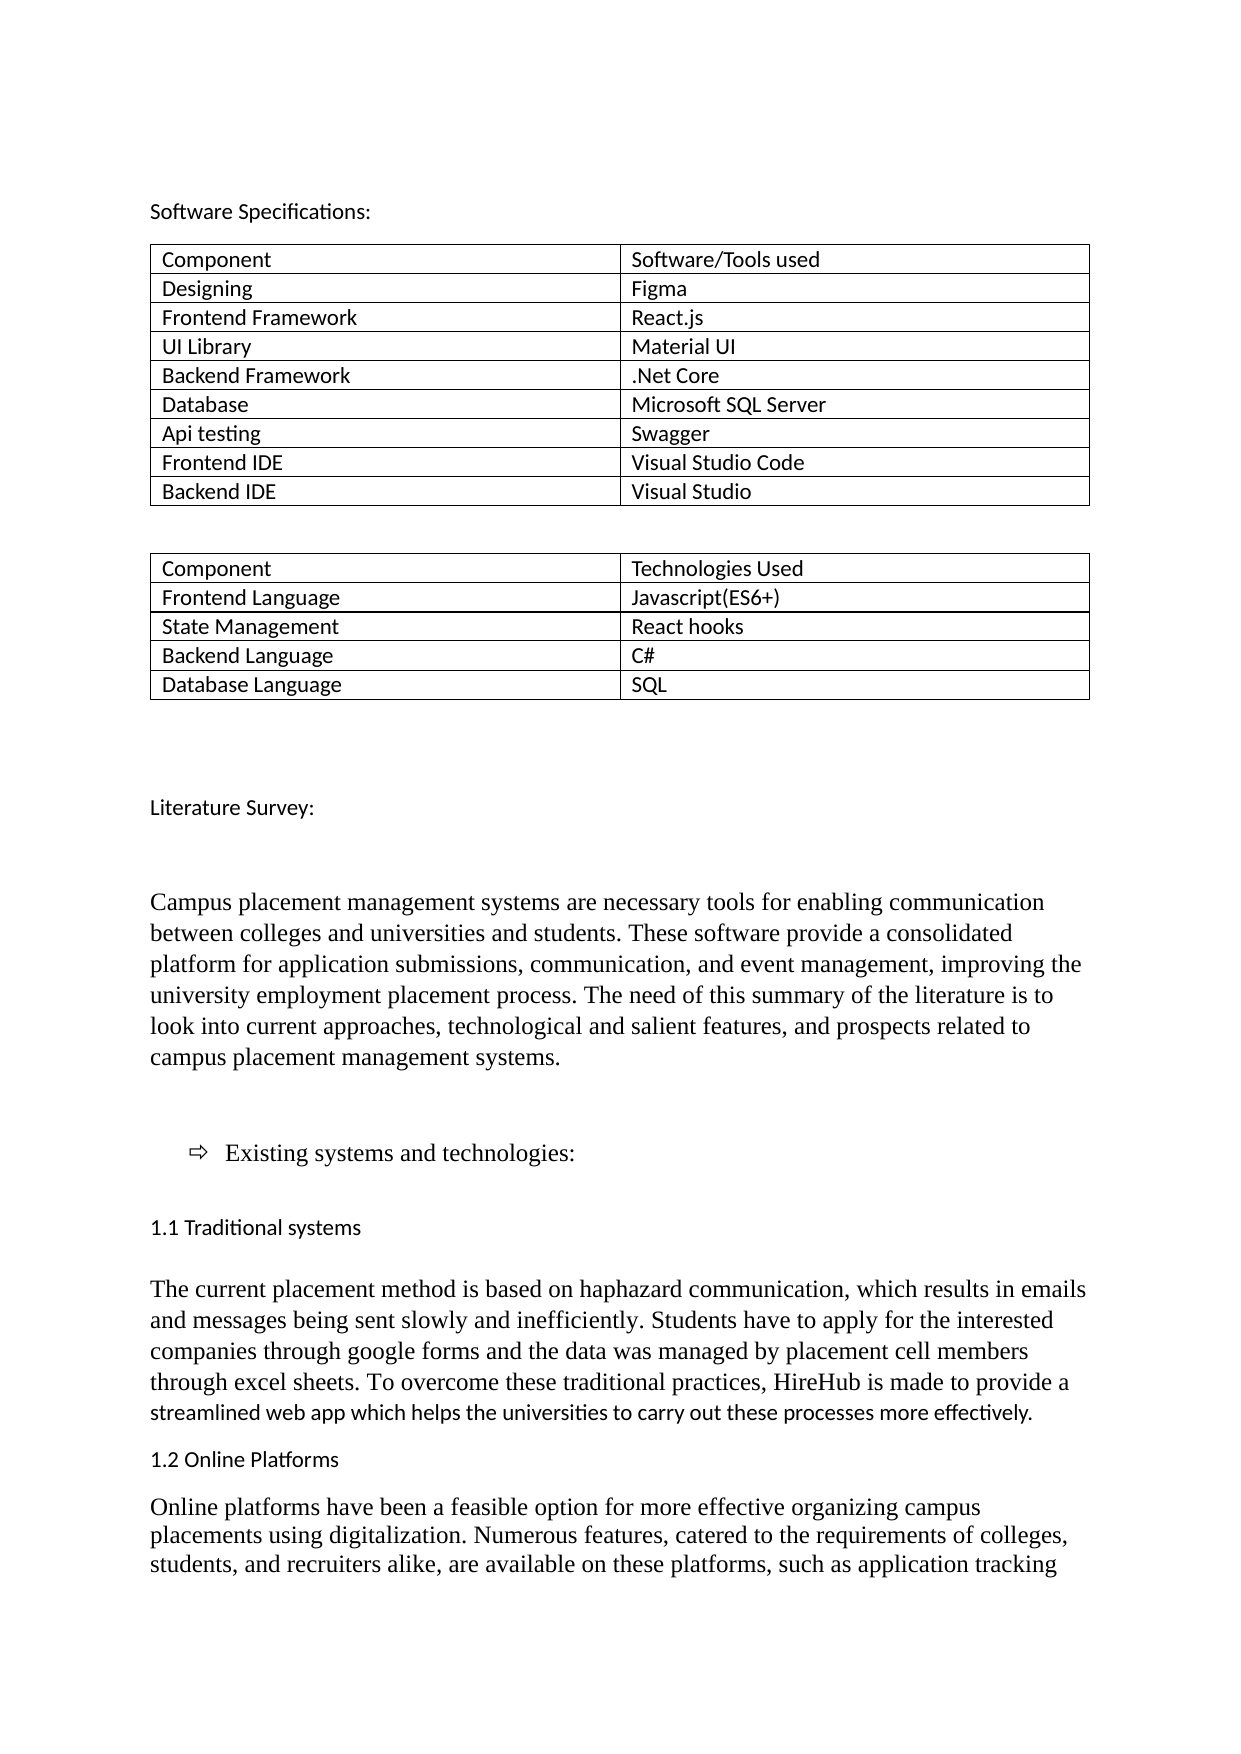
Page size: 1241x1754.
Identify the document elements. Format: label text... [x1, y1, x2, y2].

table_cell Microsoft SQL Server [621, 390, 1089, 418]
table_cell Backend Language [151, 641, 620, 669]
text Software Specifications: [150, 197, 1090, 225]
table_cell Material UI [621, 332, 1089, 360]
table_cell Javascript(ES6+) [621, 583, 1089, 611]
text Campus placement management systems are necessary tools for enabling communication between colleges and universities and students. These software provide a consolidated platform for application submissions, communication, and event management, improving the university employment placement process. The need of this summary of the literature is to look into current approaches, technological and salient features, and prospects related to campus placement management systems. [150, 887, 1090, 1071]
table_cell Figma [621, 274, 1089, 302]
table_cell SQL [621, 671, 1089, 698]
table_cell UI Library [151, 332, 620, 360]
table_cell Designing [151, 274, 620, 302]
table_cell Database Language [151, 671, 620, 698]
table_cell React hooks [621, 613, 1089, 640]
table_cell State Management [151, 613, 620, 640]
table_cell Frontend Framework [151, 303, 620, 331]
table_header Component [151, 245, 620, 273]
text 1.1 Traditional systems The current placement method is based on haphazard communication, which results in emails and messages being sent slowly and inefficiently. Students have to apply for the interested companies through google forms and the data was managed by placement cell members through excel sheets. To overcome these traditional practices, HireHub is made to provide a streamlined web app which helps the universities to carry out these processes more effectively. [150, 1213, 1090, 1426]
table_header Software/Tools used [621, 245, 1089, 273]
table_cell Swagger [621, 419, 1089, 447]
table_header Technologies Used [621, 554, 1089, 582]
table_cell Frontend Language [151, 583, 620, 611]
table_cell Backend Framework [151, 361, 620, 389]
table_cell Backend IDE [151, 477, 620, 505]
table_cell C# [621, 641, 1089, 669]
table_header Component [151, 554, 620, 582]
table_cell Database [151, 390, 620, 418]
table_cell Frontend IDE [151, 448, 620, 476]
list Existing systems and technologies: [187, 1138, 1090, 1166]
table_cell .Net Core [621, 361, 1089, 389]
text Literature Survey: [150, 793, 1090, 821]
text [150, 1492, 1090, 1578]
table_cell React.js [621, 303, 1089, 331]
table_cell Visual Studio Code [621, 448, 1089, 476]
text 1.2 Online Platforms [150, 1445, 1090, 1473]
table_cell Visual Studio [621, 477, 1089, 505]
table_cell Api testing [151, 419, 620, 447]
